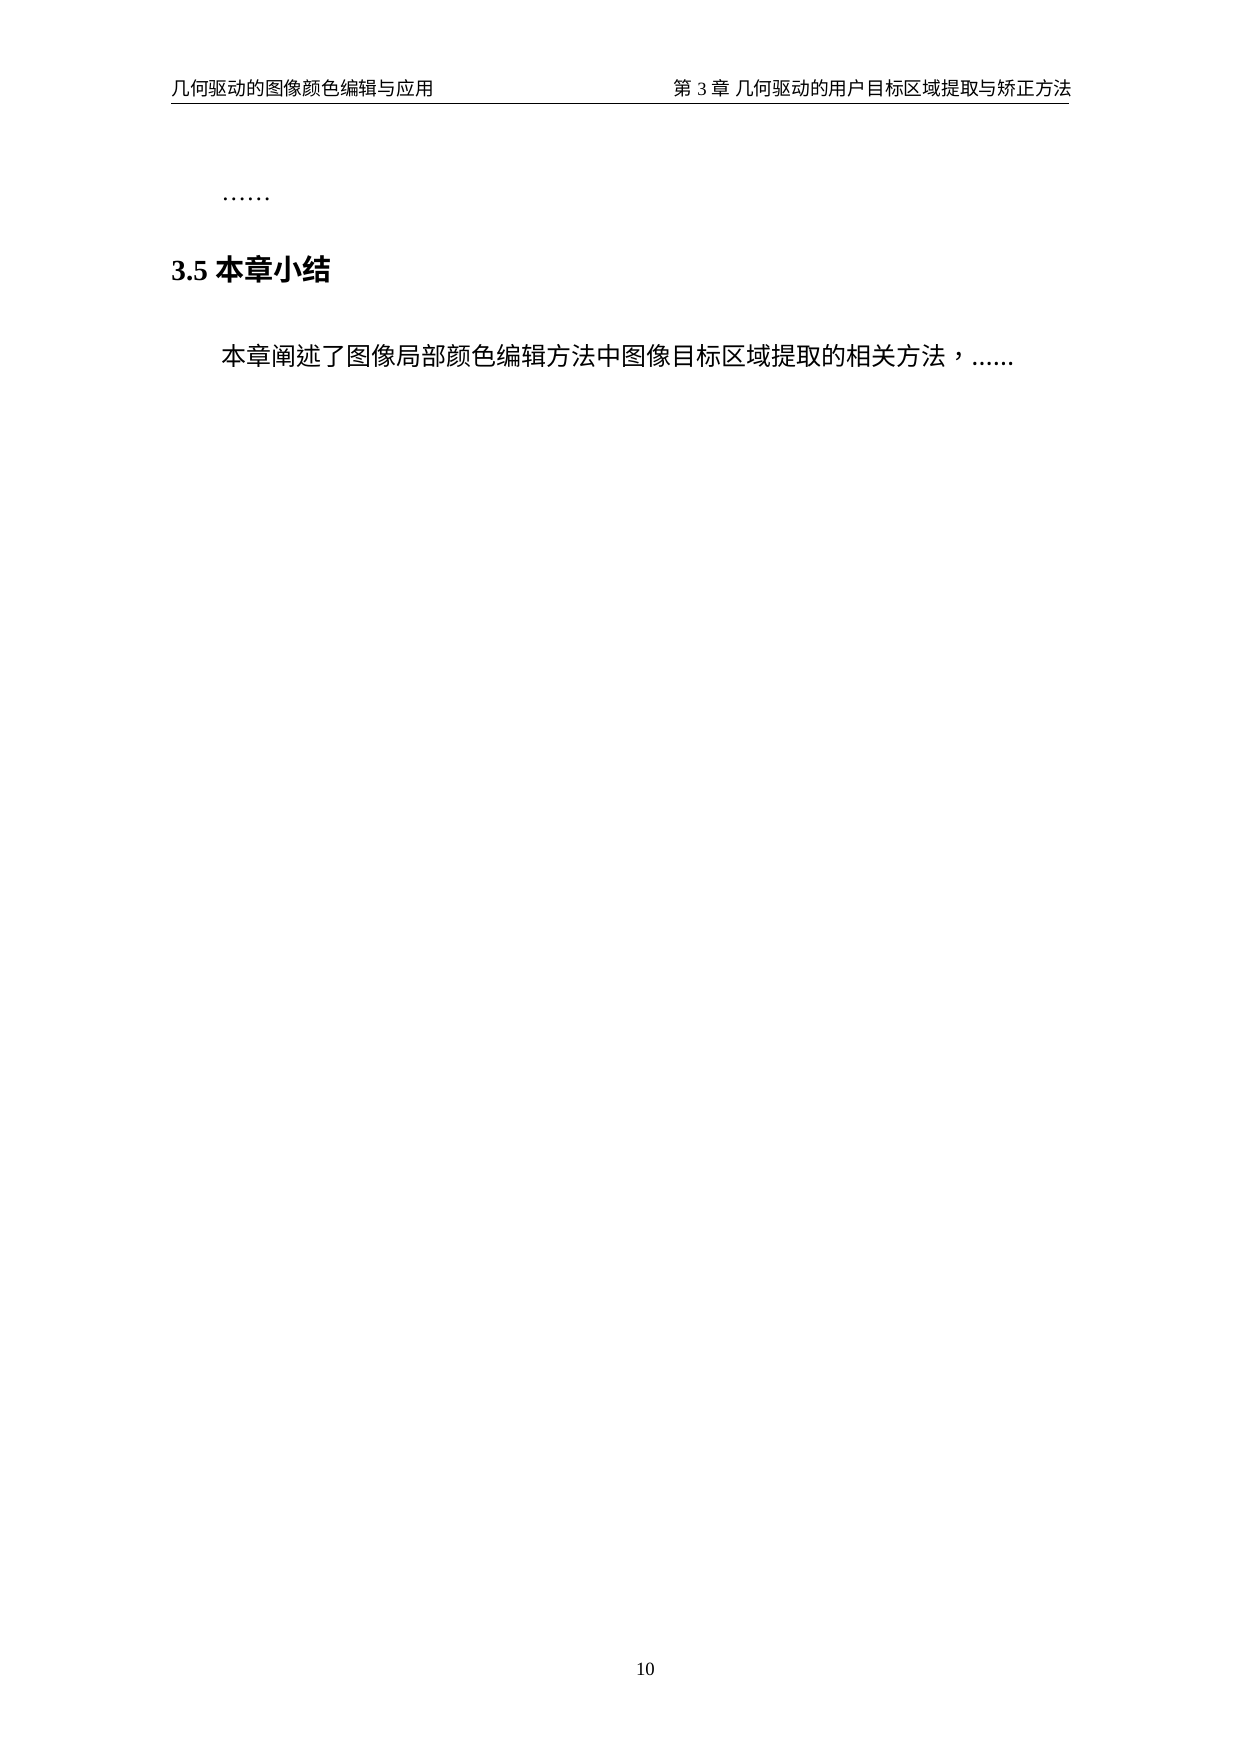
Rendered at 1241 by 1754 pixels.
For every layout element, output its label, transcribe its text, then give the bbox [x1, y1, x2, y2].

text …… [171, 177, 1069, 206]
text 本章阐述了图像局部颜色编辑方法中图像目标区域提取的相关方法，…… [171, 338, 1069, 372]
subtitle 3.5 本章小结 [171, 249, 1069, 289]
